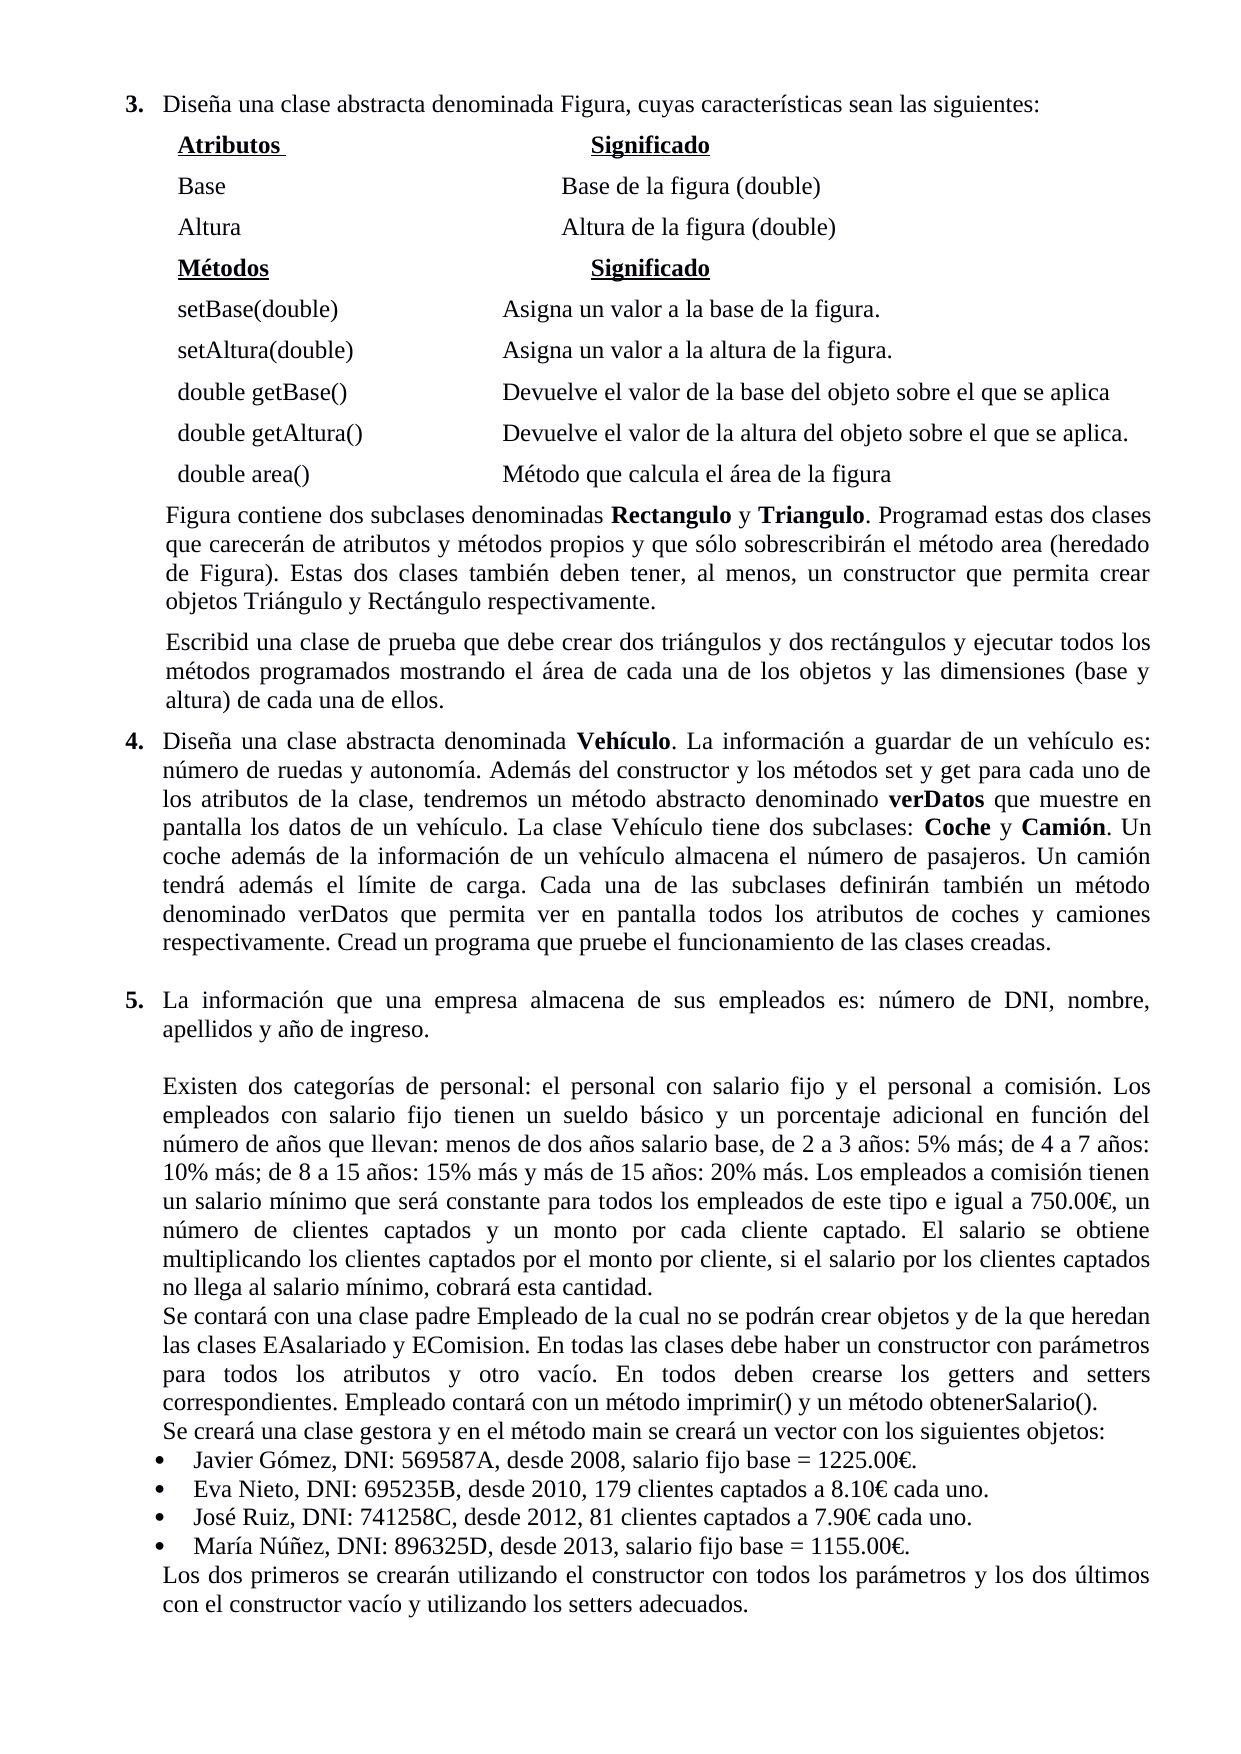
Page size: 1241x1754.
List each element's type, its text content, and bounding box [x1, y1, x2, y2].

list Diseña una clase abstracta denominada Figura, cuyas características sean las siguientes: [125, 89, 1152, 117]
list José Ruiz, DNI: 741258C, desde 2012, 81 clientes captados a 7.90€ cada uno. [156, 1502, 1152, 1531]
list Se contará con una clase padre Empleado de la cual no se podrán crear objetos y de la que heredan las clases EAsalariado y EComision. En todas las clases debe haber un constructor con parámetros para todos los atributos y otro vacío. En todos deben crearse los getters and setters correspondientes. Empleado contará con un método imprimir() y un método obtenerSalario(). [162, 1301, 1152, 1416]
list La información que una empresa almacena de sus empleados es: número de DNI, nombre, apellidos y año de ingreso. [125, 985, 1152, 1042]
list Eva Nieto, DNI: 695235B, desde 2010, 179 clientes captados a 8.10€ cada uno. [156, 1474, 1152, 1502]
text setBase(double) Asigna un valor a la base de la figura. [125, 294, 1152, 323]
list Existen dos categorías de personal: el personal con salario fijo y el personal a comisión. Los empleados con salario fijo tienen un sueldo básico y un porcentaje adicional en función del número de años que llevan: menos de dos años salario base, de 2 a 3 años: 5% más; de 4 a 7 años: 10% más; de 8 a 15 años: 15% más y más de 15 años: 20% más. Los empleados a comisión tienen un salario mínimo que será constante para todos los empleados de este tipo e igual a 750.00€, un número de clientes captados y un monto por cada cliente captado. El salario se obtiene multiplicando los clientes captados por el monto por cliente, si el salario por los clientes captados no llega al salario mínimo, cobrará esta cantidad. [162, 1071, 1152, 1301]
text Figura contiene dos subclases denominadas Rectangulo y Triangulo. Programad estas dos clases que carecerán de atributos y métodos propios y que sólo sobrescribirán el método area (heredado de Figura). Estas dos clases también deben tener, al menos, un constructor que permita crear objetos Triángulo y Rectángulo respectivamente. [165, 500, 1152, 615]
list Diseña una clase abstracta denominada Vehículo. La información a guardar de un vehículo es: número de ruedas y autonomía. Además del constructor y los métodos set y get para cada uno de los atributos de la clase, tendremos un método abstracto denominado verDatos que muestre en pantalla los datos de un vehículo. La clase Vehículo tiene dos subclases: Coche y Camión. Un coche además de la información de un vehículo almacena el número de pasajeros. Un camión tendrá además el límite de carga. Cada una de las subclases definirán también un método denominado verDatos que permita ver en pantalla todos los atributos de coches y camiones respectivamente. Cread un programa que pruebe el funcionamiento de las clases creadas. [125, 726, 1152, 956]
text double area() Método que calcula el área de la figura [125, 459, 1152, 488]
text Atributos Significado [125, 130, 1152, 158]
text Escribid una clase de prueba que debe crear dos triángulos y dos rectángulos y ejecutar todos los métodos programados mostrando el área de cada una de los objetos y las dimensiones (base y altura) de cada una de ellos. [165, 627, 1152, 714]
text Métodos Significado [125, 253, 1152, 282]
list María Núñez, DNI: 896325D, desde 2013, salario fijo base = 1155.00€. [156, 1531, 1152, 1560]
text Base Base de la figura (double) [125, 171, 1152, 200]
text Altura Altura de la figura (double) [125, 212, 1152, 241]
list Los dos primeros se crearán utilizando el constructor con todos los parámetros y los dos últimos con el constructor vacío y utilizando los setters adecuados. [162, 1560, 1152, 1617]
list Javier Gómez, DNI: 569587A, desde 2008, salario fijo base = 1225.00€. [156, 1445, 1152, 1474]
text setAltura(double) Asigna un valor a la altura de la figura. [125, 336, 1152, 364]
list Se creará una clase gestora y en el método main se creará un vector con los siguientes objetos: [162, 1416, 1152, 1445]
text double getBase() Devuelve el valor de la base del objeto sobre el que se aplica [125, 377, 1152, 405]
text double getAltura() Devuelve el valor de la altura del objeto sobre el que se aplica. [125, 418, 1152, 447]
